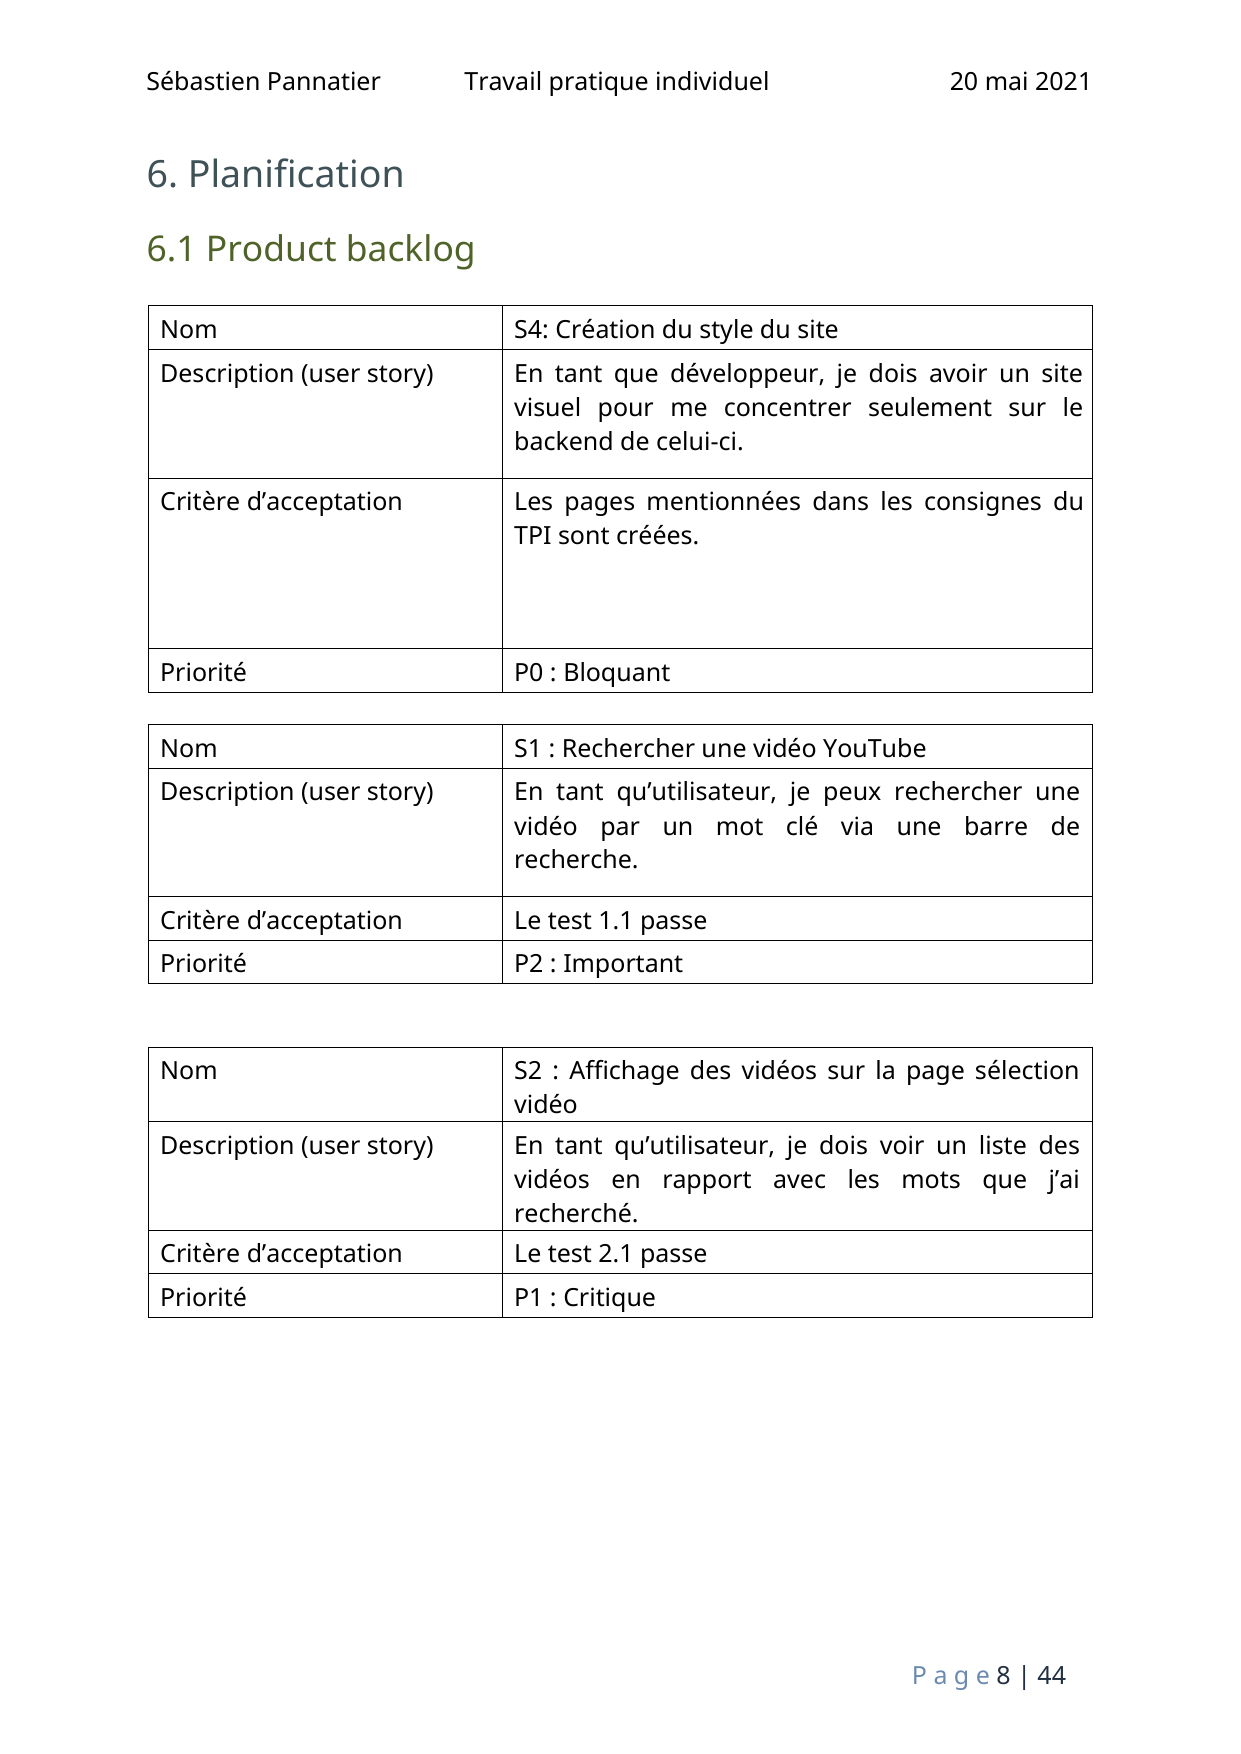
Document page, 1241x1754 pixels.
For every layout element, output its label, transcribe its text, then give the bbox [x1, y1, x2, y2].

table_cell P2 : Important [503, 941, 1092, 983]
table_cell Critère d’acceptation [149, 479, 502, 648]
subtitle 6.1 Product backlog [146, 223, 1093, 271]
table_cell Le test 2.1 passe [503, 1231, 1092, 1273]
table_cell Critère d’acceptation [149, 1231, 502, 1273]
table_cell Description (user story) [149, 769, 502, 896]
table_header S1 : Rechercher une vidéo YouTube [503, 725, 1092, 768]
table_cell En tant qu’utilisateur, je dois voir un liste des vidéos en rapport avec les mots que j’ai recherché. [503, 1122, 1092, 1230]
table_cell Le test 1.1 passe [503, 897, 1092, 940]
table_cell Les pages mentionnées dans les consignes du TPI sont créées. [503, 479, 1092, 648]
table_cell P0 : Bloquant [503, 649, 1092, 692]
table_header Nom [149, 725, 502, 768]
table_cell P1 : Critique [503, 1274, 1092, 1317]
table_cell Description (user story) [149, 350, 502, 477]
table_header S2 : Affichage des vidéos sur la page sélection vidéo [503, 1048, 1092, 1121]
table_cell En tant qu’utilisateur, je peux rechercher une vidéo par un mot clé via une barre de recherche. [503, 769, 1092, 896]
table_cell En tant que développeur, je dois avoir un site visuel pour me concentrer seulement sur le backend de celui-ci. [503, 350, 1092, 477]
table_cell Priorité [149, 649, 502, 692]
table_header Nom [149, 1048, 502, 1121]
subtitle 6. Planification [146, 148, 1165, 199]
table_cell Critère d’acceptation [149, 897, 502, 940]
table_header S4: Création du style du site [503, 306, 1092, 349]
table_cell Priorité [149, 941, 502, 983]
table_cell Priorité [149, 1274, 502, 1317]
table_cell Description (user story) [149, 1122, 502, 1230]
table_header Nom [149, 306, 502, 349]
